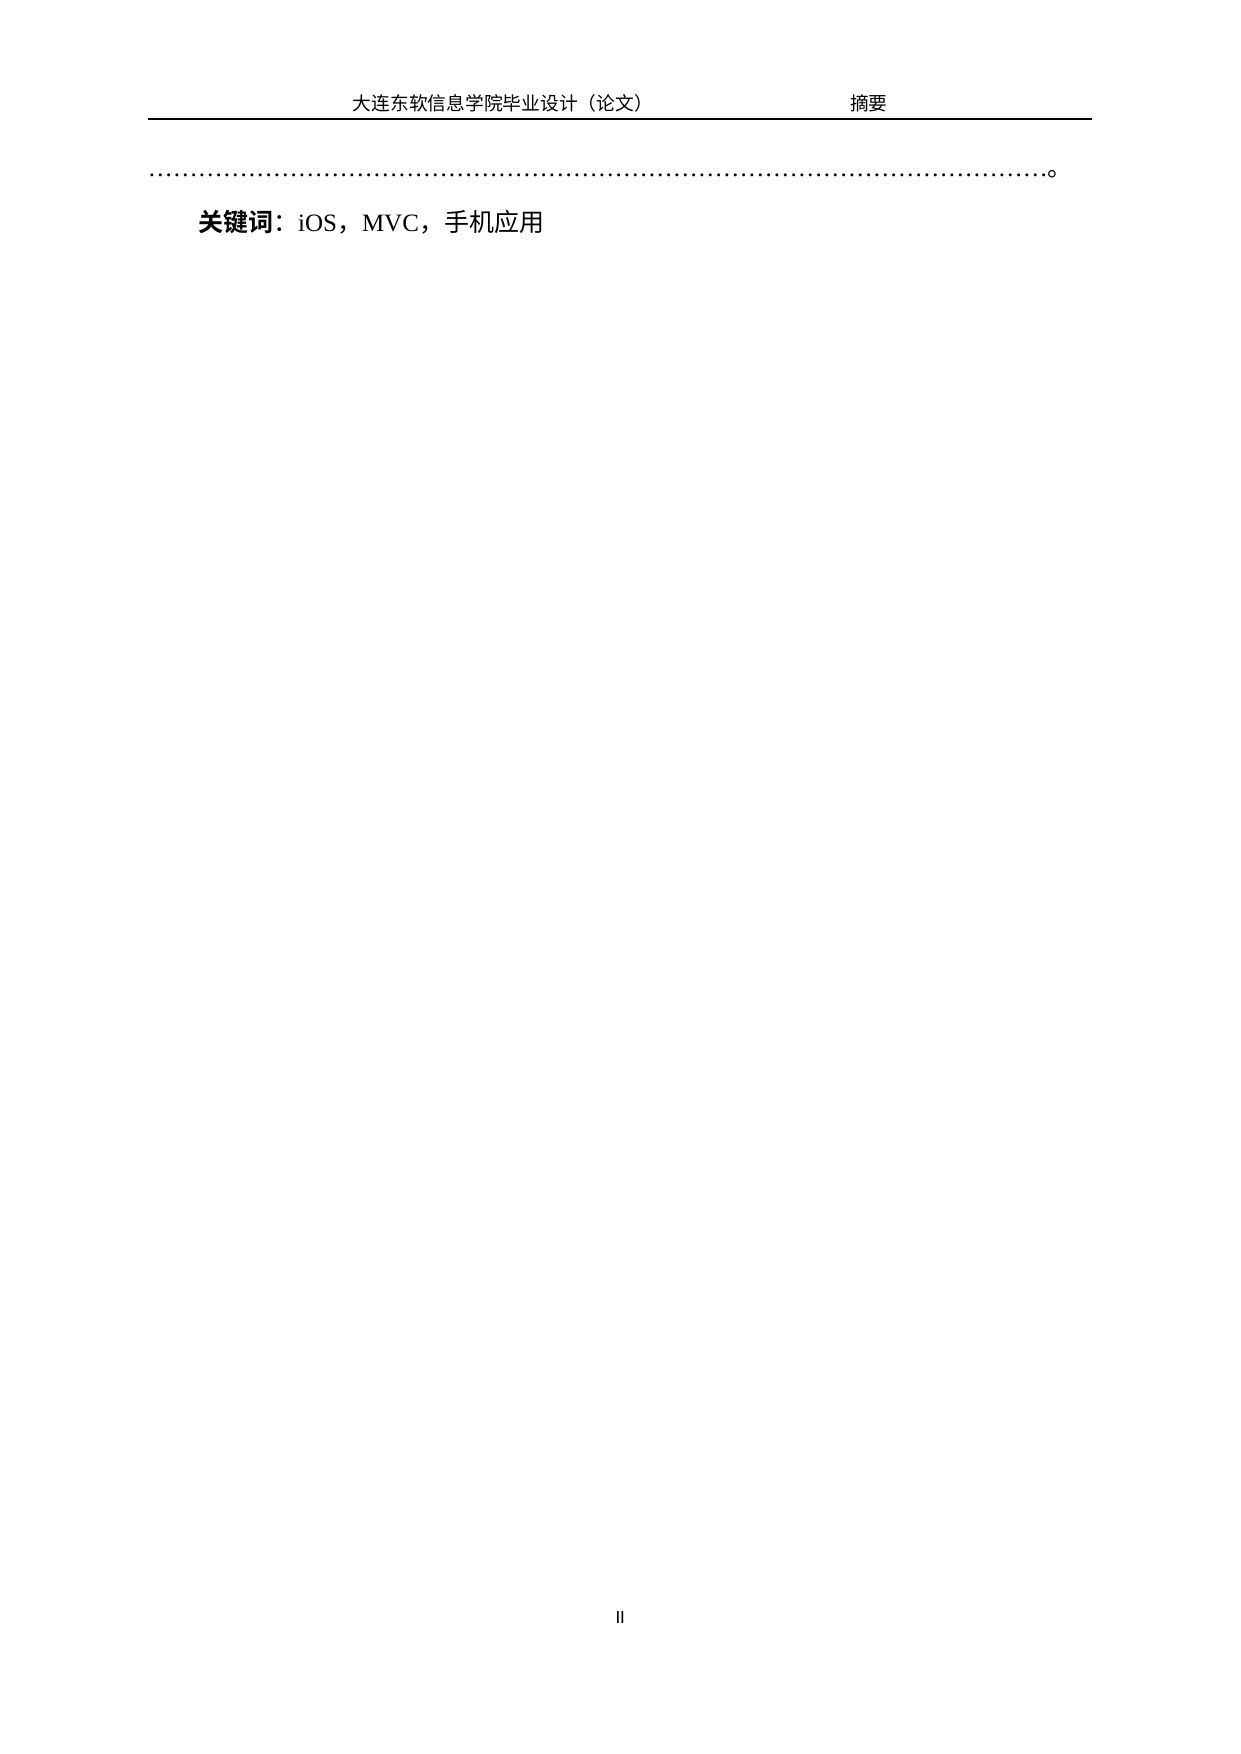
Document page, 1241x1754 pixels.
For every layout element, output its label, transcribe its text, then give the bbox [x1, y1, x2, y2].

text 关键词：iOS，MVC，手机应用 [148, 202, 1092, 238]
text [148, 148, 1092, 184]
